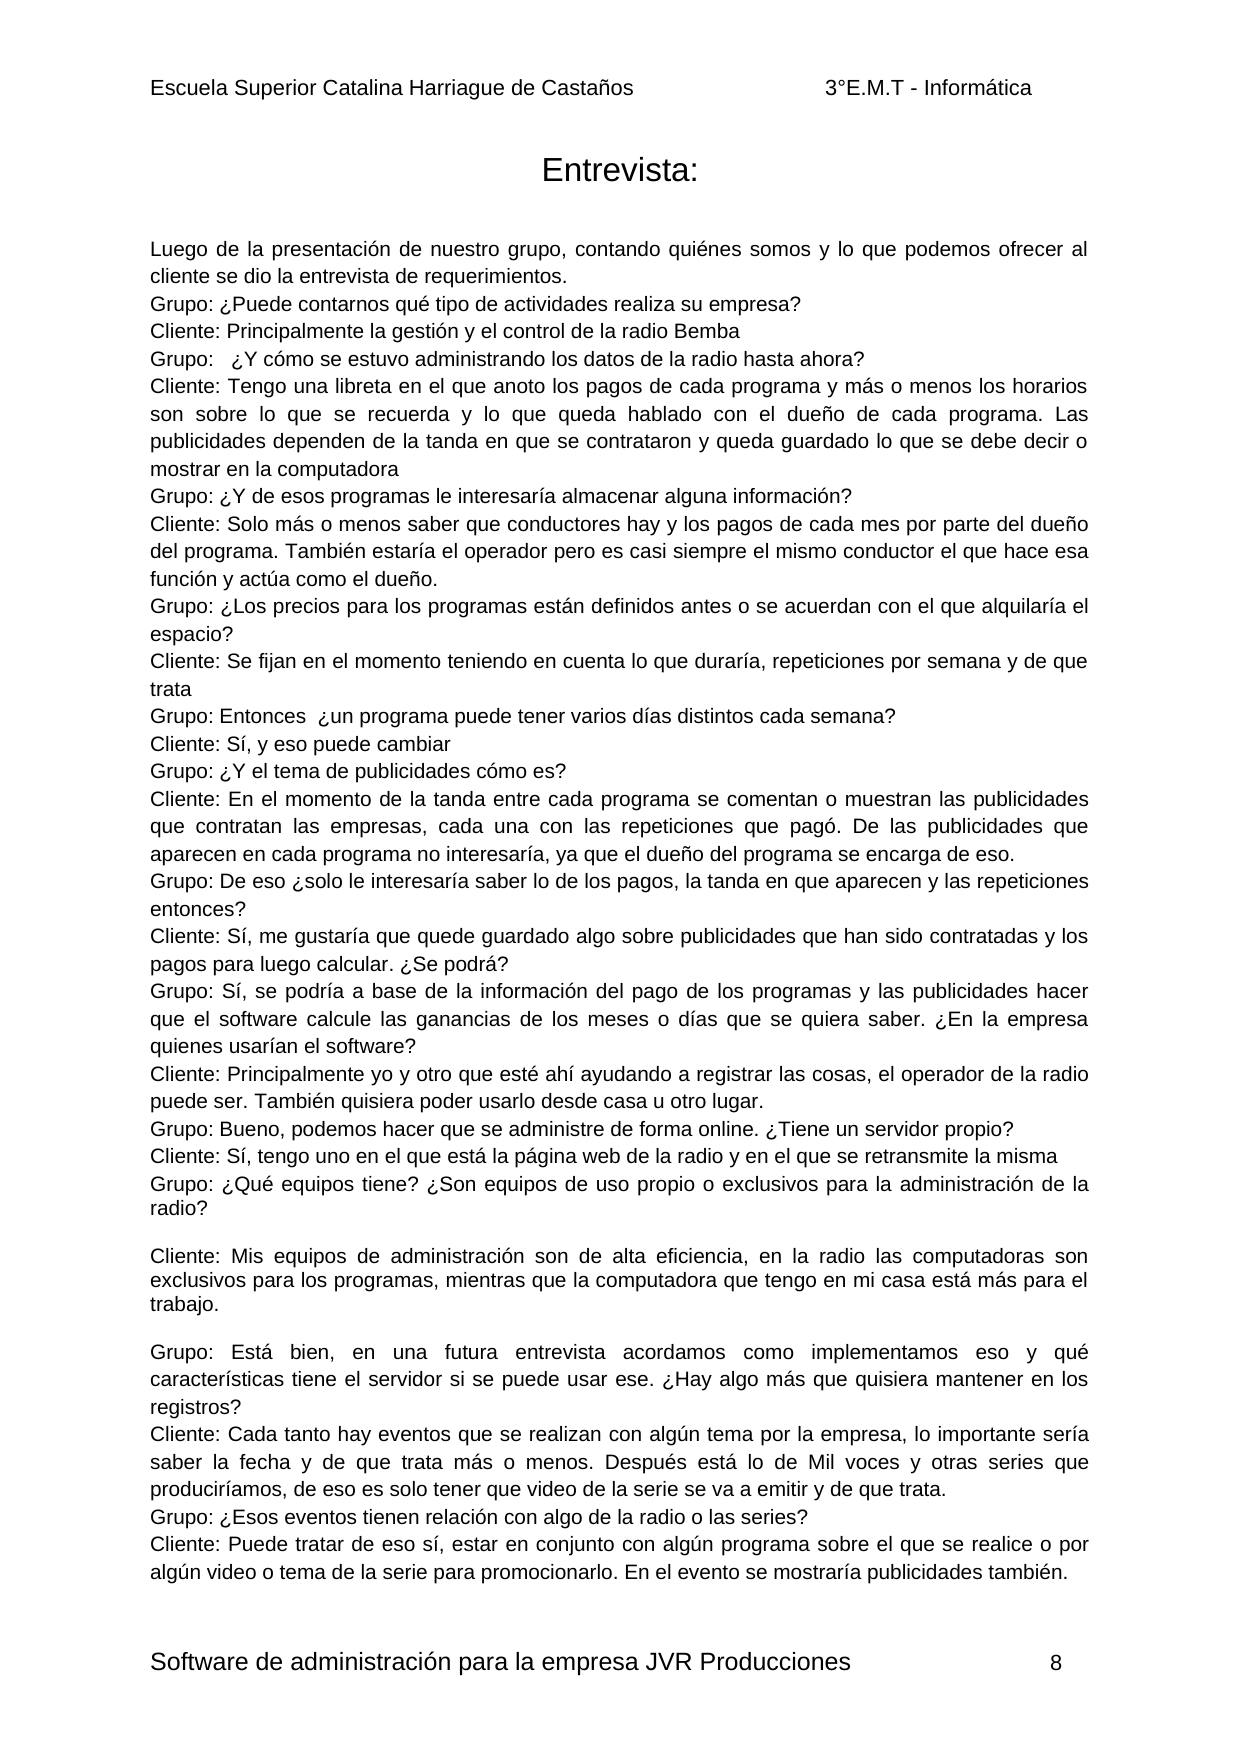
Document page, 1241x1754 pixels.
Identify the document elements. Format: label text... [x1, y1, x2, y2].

text Cliente: Sí, tengo uno en el que está la página web de la radio y en el que se retransmite la misma [150, 1144, 1090, 1168]
text Grupo: ¿Y de esos programas le interesaría almacenar alguna información? [150, 484, 1090, 508]
text Grupo: Bueno, podemos hacer que se administre de forma online. ¿Tiene un servidor propio? [150, 1117, 1090, 1141]
text Grupo: De eso ¿solo le interesaría saber lo de los pagos, la tanda en que aparecen y las repeticiones entonces? [150, 869, 1090, 921]
text Grupo: ¿Los precios para los programas están definidos antes o se acuerdan con el que alquilaría el espacio? [150, 594, 1090, 646]
text Grupo: ¿Y el tema de publicidades cómo es? [150, 759, 1090, 783]
text Cliente: Principalmente la gestión y el control de la radio Bemba [150, 319, 1090, 343]
text Cliente: Solo más o menos saber que conductores hay y los pagos de cada mes por parte del dueño del programa. También estaría el operador pero es casi siempre el mismo conductor el que hace esa función y actúa como el dueño. [150, 512, 1090, 591]
text Cliente: Cada tanto hay eventos que se realizan con algún tema por la empresa, lo importante sería saber la fecha y de que trata más o menos. Después está lo de Mil voces y otras series que produciríamos, de eso es solo tener que video de la serie se va a emitir y de que trata. [150, 1422, 1090, 1501]
text Grupo: Sí, se podría a base de la información del pago de los programas y las publicidades hacer que el software calcule las ganancias de los meses o días que se quiera saber. ¿En la empresa quienes usarían el software? [150, 979, 1090, 1058]
text Cliente: Principalmente yo y otro que esté ahí ayudando a registrar las cosas, el operador de la radio puede ser. También quisiera poder usarlo desde casa u otro lugar. [150, 1062, 1090, 1113]
subtitle Entrevista: [150, 150, 1090, 188]
text Grupo: Está bien, en una futura entrevista acordamos como implementamos eso y qué características tiene el servidor si se puede usar ese. ¿Hay algo más que quisiera mantener en los registros? [150, 1339, 1090, 1418]
text Luego de la presentación de nuestro grupo, contando quiénes somos y lo que podemos ofrecer al cliente se dio la entrevista de requerimientos. [150, 237, 1090, 288]
text Cliente: Se fijan en el momento teniendo en cuenta lo que duraría, repeticiones por semana y de que trata [150, 649, 1090, 701]
text Grupo: Entonces ¿un programa puede tener varios días distintos cada semana? [150, 704, 1090, 728]
text Grupo: ¿Esos eventos tienen relación con algo de la radio o las series? [150, 1504, 1090, 1528]
text Grupo: ¿Puede contarnos qué tipo de actividades realiza su empresa? [150, 292, 1090, 316]
text Cliente: En el momento de la tanda entre cada programa se comentan o muestran las publicidades que contratan las empresas, cada una con las repeticiones que pagó. De las publicidades que aparecen en cada programa no interesaría, ya que el dueño del programa se encarga de eso. [150, 787, 1090, 866]
text Cliente: Sí, y eso puede cambiar [150, 732, 1090, 756]
text Cliente: Sí, me gustaría que quede guardado algo sobre publicidades que han sido contratadas y los pagos para luego calcular. ¿Se podrá? [150, 924, 1090, 976]
text Cliente: Mis equipos de administración son de alta eficiencia, en la radio las computadoras son exclusivos para los programas, mientras que la computadora que tengo en mi casa está más para el trabajo. [150, 1244, 1090, 1316]
text Cliente: Tengo una libreta en el que anoto los pagos de cada programa y más o menos los horarios son sobre lo que se recuerda y lo que queda hablado con el dueño de cada programa. Las publicidades dependen de la tanda en que se contrataron y queda guardado lo que se debe decir o mostrar en la computadora [150, 374, 1090, 481]
text Grupo: ¿Qué equipos tiene? ¿Son equipos de uso propio o exclusivos para la administración de la radio? [150, 1172, 1090, 1220]
text Cliente: Puede tratar de eso sí, estar en conjunto con algún programa sobre el que se realice o por algún video o tema de la serie para promocionarlo. En el evento se mostraría publicidades también. [150, 1532, 1090, 1583]
text Grupo: ¿Y cómo se estuvo administrando los datos de la radio hasta ahora? [150, 347, 1090, 371]
